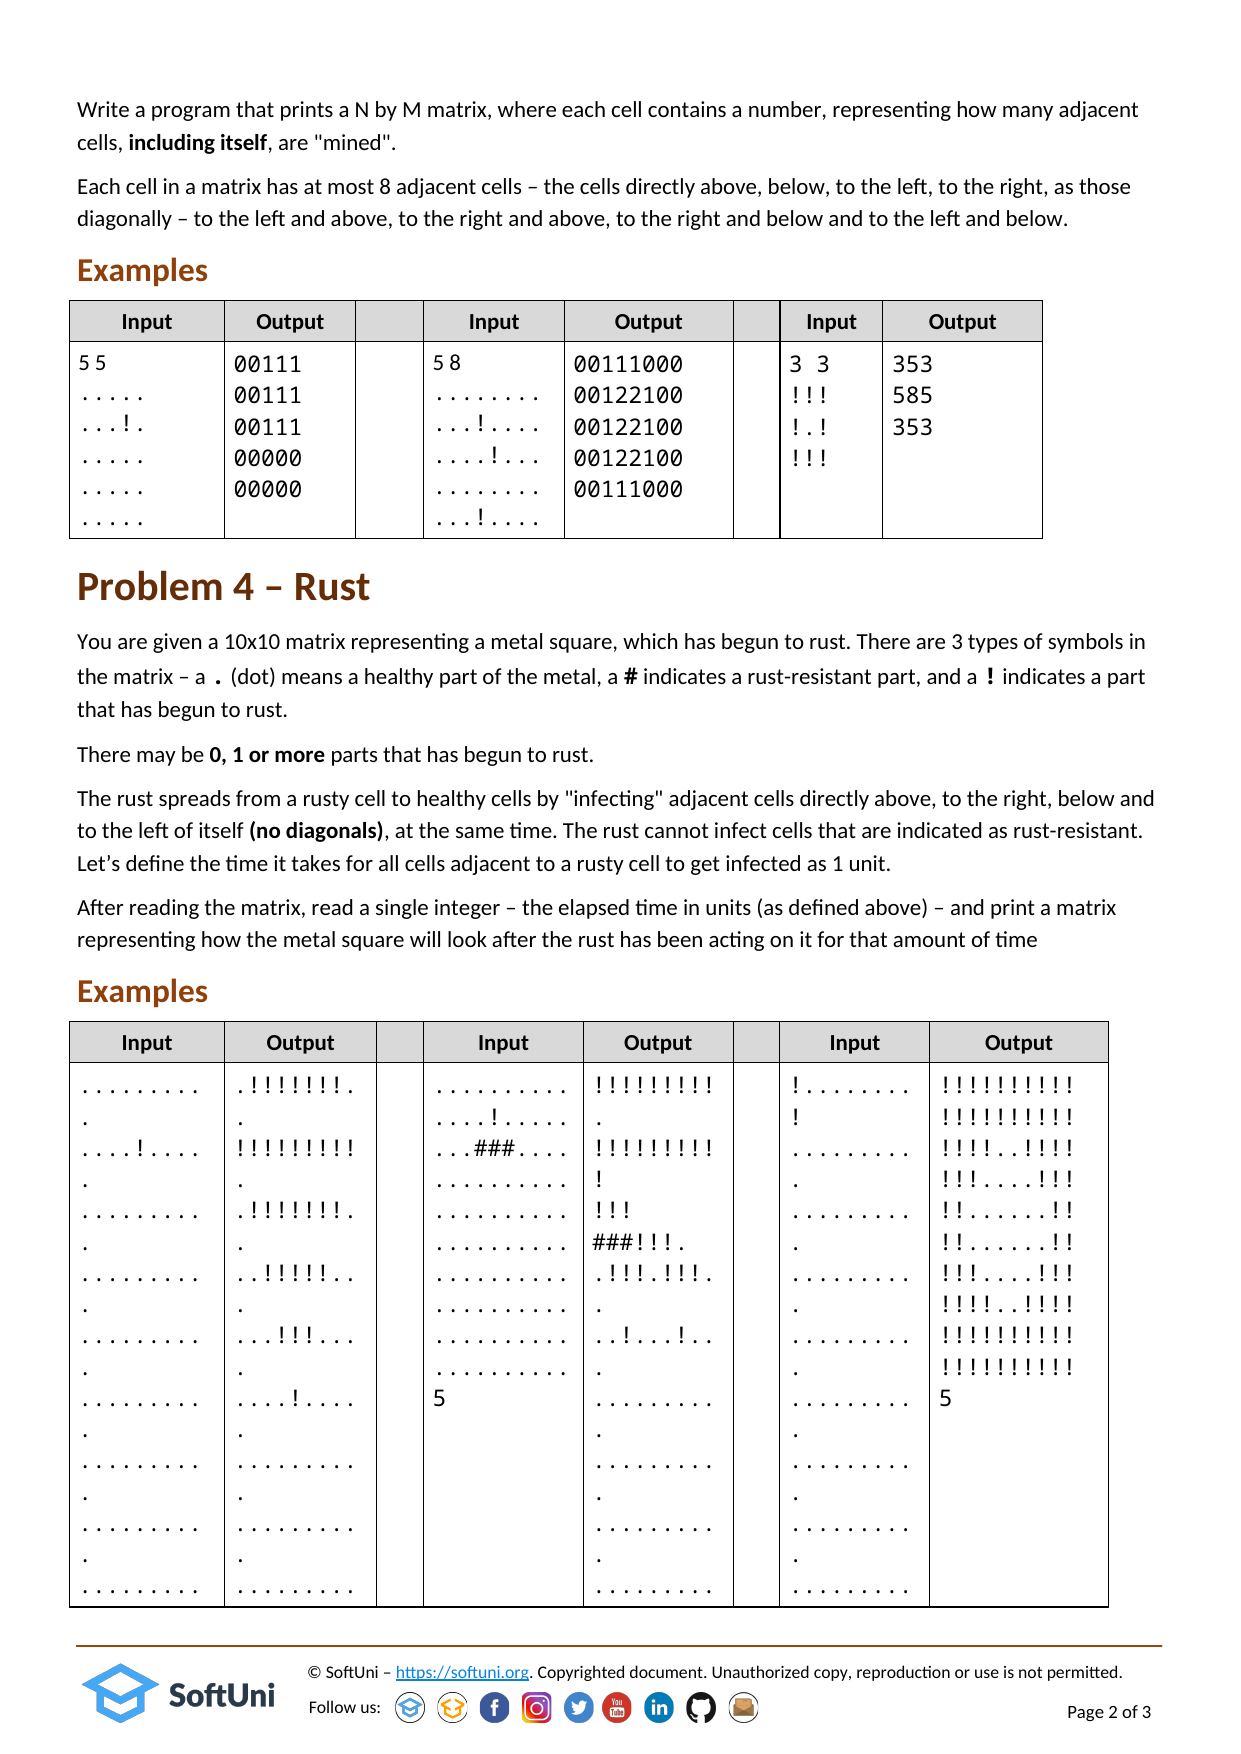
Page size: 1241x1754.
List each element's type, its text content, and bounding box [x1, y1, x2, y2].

table_cell [734, 1063, 779, 1606]
picture [522, 1692, 552, 1723]
text Each cell in a matrix has at most 8 adjacent cells – the cells directly above, below, to the left, to the right, as those diagonally – to the left and above, to the right and above, to the right and below and to the left and below. [77, 172, 1163, 232]
picture [686, 1692, 716, 1723]
table_cell 5 8 ........ ...!.... ....!... ........ ...!.... [424, 342, 564, 538]
picture [644, 1714, 653, 1723]
table_cell [377, 1063, 423, 1606]
table_header Output [883, 301, 1042, 341]
table_header Input [70, 1022, 224, 1062]
table_header [734, 301, 779, 341]
text There may be 0, 1 or more parts that has begun to rust. [77, 740, 1163, 768]
picture [665, 1692, 674, 1701]
table_cell 00111 00111 00111 00000 00000 [225, 342, 355, 538]
table_header Input [424, 1022, 583, 1062]
table_header [356, 301, 423, 341]
table_header Input [781, 301, 882, 341]
table_header Input [424, 301, 564, 341]
picture [395, 1692, 425, 1723]
picture [479, 1692, 510, 1723]
table_header Output [565, 301, 733, 341]
table_header Input [70, 301, 224, 341]
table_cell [225, 1063, 376, 1606]
table_header [377, 1022, 423, 1062]
table_header Input [780, 1022, 929, 1062]
table_cell [734, 342, 779, 538]
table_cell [930, 1063, 1108, 1606]
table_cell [584, 1063, 733, 1606]
table_header Output [225, 301, 355, 341]
table_header Output [584, 1022, 733, 1062]
picture [728, 1692, 759, 1723]
picture [75, 1658, 281, 1729]
table_cell 00111000 00122100 00122100 00122100 00111000 [565, 342, 733, 538]
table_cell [780, 1063, 929, 1606]
table_header Output [930, 1022, 1108, 1062]
table_header [734, 1022, 779, 1062]
table_header Output [225, 1022, 376, 1062]
table_cell [356, 342, 423, 538]
picture [602, 1692, 632, 1723]
text You are given a 10x10 matrix representing a metal square, which has begun to rust. There are 3 types of symbols in the matrix – a . (dot) means a healthy part of the metal, a # indicates a rust-resistant part, and a ! indicates a part that has begun to rust. [77, 627, 1163, 723]
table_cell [70, 1063, 224, 1606]
picture [644, 1692, 653, 1701]
picture [564, 1692, 594, 1723]
picture [665, 1714, 674, 1723]
table_cell 353 585 353 [883, 342, 1042, 538]
text The rust spreads from a rusty cell to healthy cells by "infecting" adjacent cells directly above, to the right, below and to the left of itself (no diagonals), at the same time. The rust cannot infect cells that are indicated as rust-resistant. Let’s define the time it takes for all cells adjacent to a rusty cell to get infected as 1 unit. [77, 784, 1163, 877]
picture [437, 1692, 468, 1723]
table_cell 5 5 ..... ...!. ..... ..... ..... [70, 342, 224, 538]
table_cell 3 3 !!! !.! !!! [781, 342, 882, 538]
subtitle Problem 4 – Rust [77, 560, 1163, 611]
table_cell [424, 1063, 583, 1606]
text Write a program that prints a N by M matrix, where each cell contains a number, representing how many adjacent cells, including itself, are "mined". [77, 95, 1163, 156]
subtitle Examples [77, 970, 1163, 1011]
picture [658, 1705, 667, 1714]
subtitle Examples [77, 249, 1163, 290]
text After reading the matrix, read a single integer – the elapsed time in units (as defined above) – and print a matrix representing how the metal square will look after the rust has been acting on it for that amount of time [77, 893, 1163, 954]
